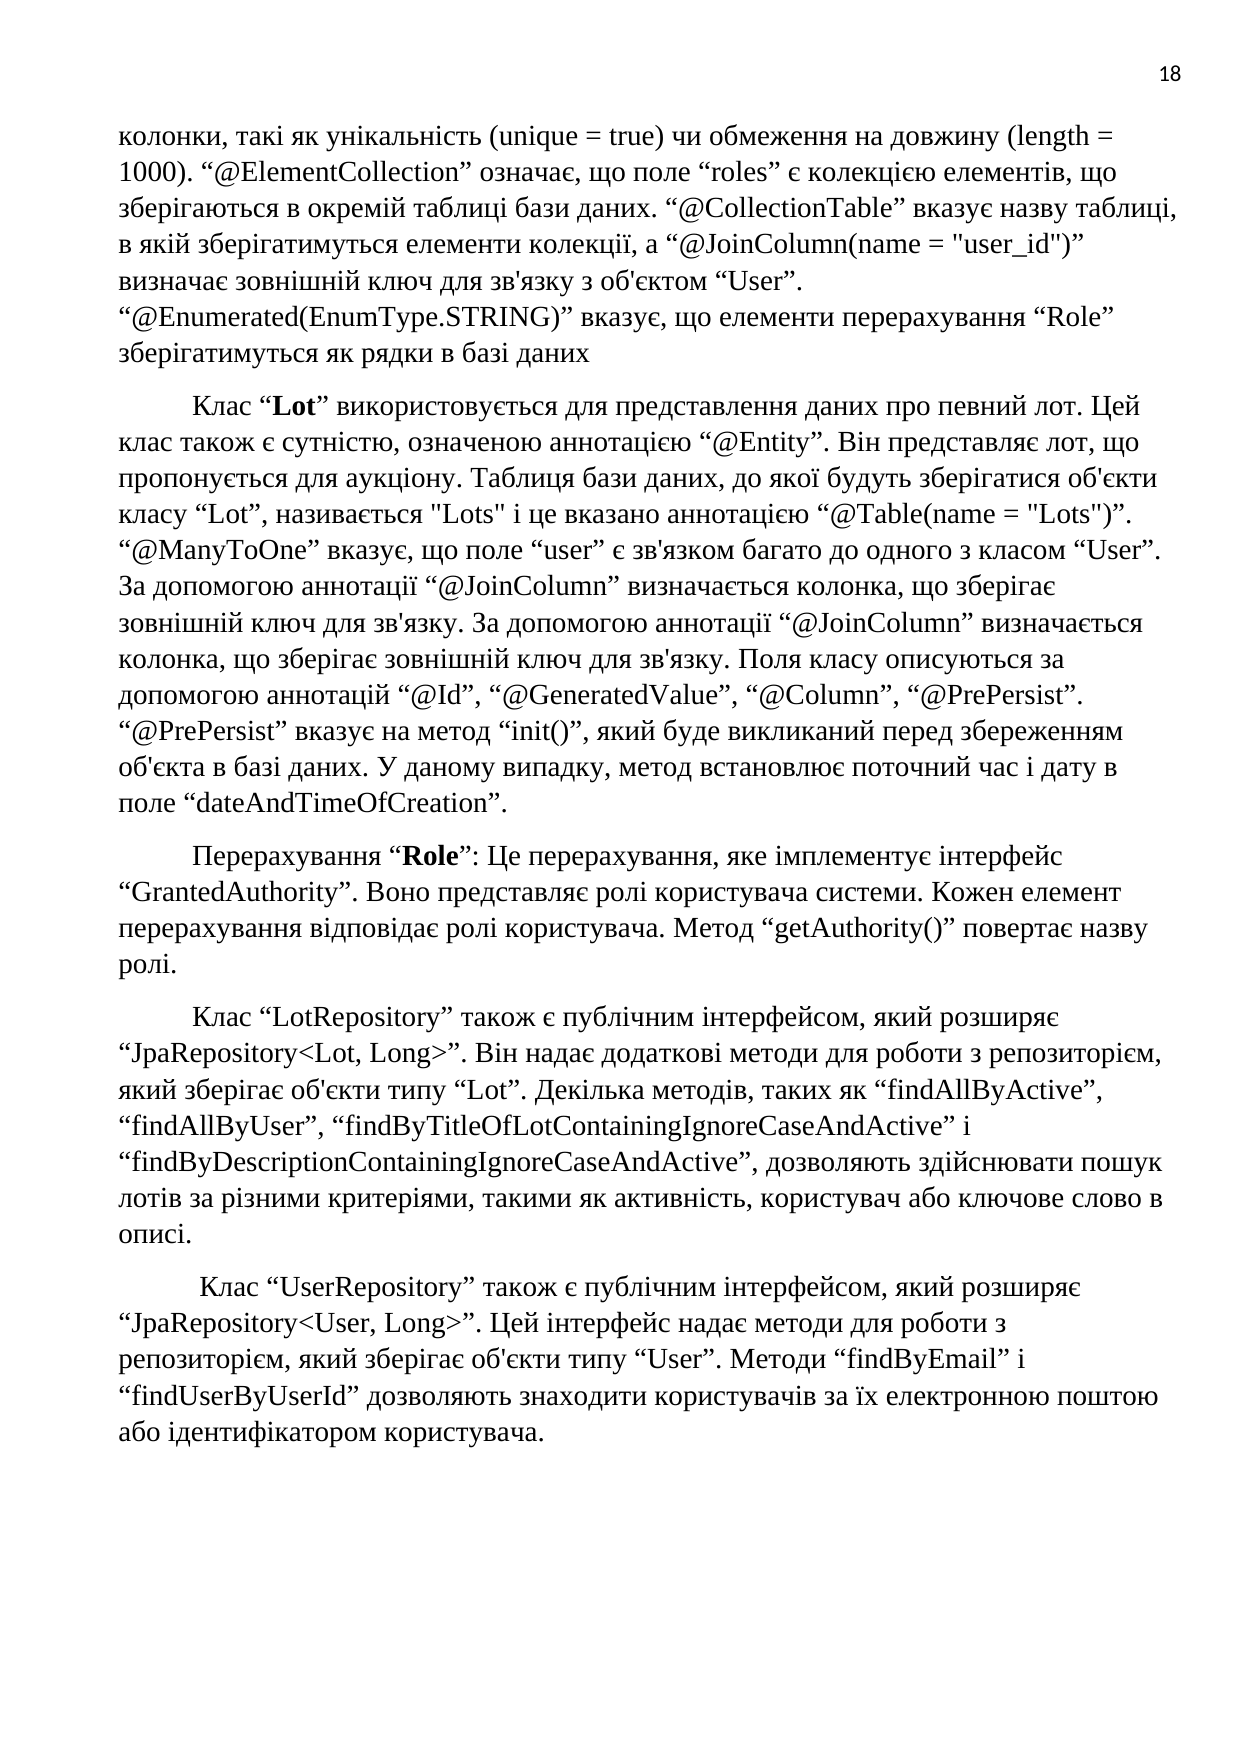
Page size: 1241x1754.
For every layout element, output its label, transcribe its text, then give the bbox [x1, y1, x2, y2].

text Клас “LotRepository” також є публічним інтерфейсом, який розширяє “JpaRepository<Lot, Long>”. Він надає додаткові методи для роботи з репозиторієм, який зберігає об'єкти типу “Lot”. Декілька методів, таких як “findAllByActive”, “findAllByUser”, “findByTitleOfLotContainingIgnoreCaseAndActive” і “findByDescriptionContainingIgnoreCaseAndActive”, дозволяють здійснювати пошук лотів за різними критеріями, такими як активність, користувач або ключове слово в описі. [118, 999, 1181, 1250]
text Клас “UserRepository” також є публічним інтерфейсом, який розширяє “JpaRepository<User, Long>”. Цей інтерфейс надає методи для роботи з репозиторієм, який зберігає об'єкти типу “User”. Методи “findByEmail” і “findUserByUserId” дозволяють знаходити користувачів за їх електронною поштою або ідентифікатором користувача. [118, 1269, 1181, 1447]
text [118, 118, 1181, 368]
text Клас “Lot” використовується для представлення даних про певний лот. Цей клас також є сутністю, означеною аннотацією “@Entity”. Він представляє лот, що пропонується для аукціону. Таблиця бази даних, до якої будуть зберігатися об'єкти класу “Lot”, називається "Lots" і це вказано аннотацією “@Table(name = "Lots")”. “@ManyToOne” вказує, що поле “user” є зв'язком багато до одного з класом “User”. За допомогою аннотації “@JoinColumn” визначається колонка, що зберігає зовнішній ключ для зв'язку. За допомогою аннотації “@JoinColumn” визначається колонка, що зберігає зовнішній ключ для зв'язку. Поля класу описуються за допомогою аннотацій “@Id”, “@GeneratedValue”, “@Column”, “@PrePersist”. “@PrePersist” вказує на метод “init()”, який буде викликаний перед збереженням об'єкта в базі даних. У даному випадку, метод встановлює поточний час і дату в поле “dateAndTimeOfCreation”. [118, 388, 1181, 819]
text Перерахування “Role”: Це перерахування, яке імплементує інтерфейс “GrantedAuthority”. Воно представляє ролі користувача системи. Кожен елемент перерахування відповідає ролі користувача. Метод “getAuthority()” повертає назву ролі. [118, 838, 1181, 980]
